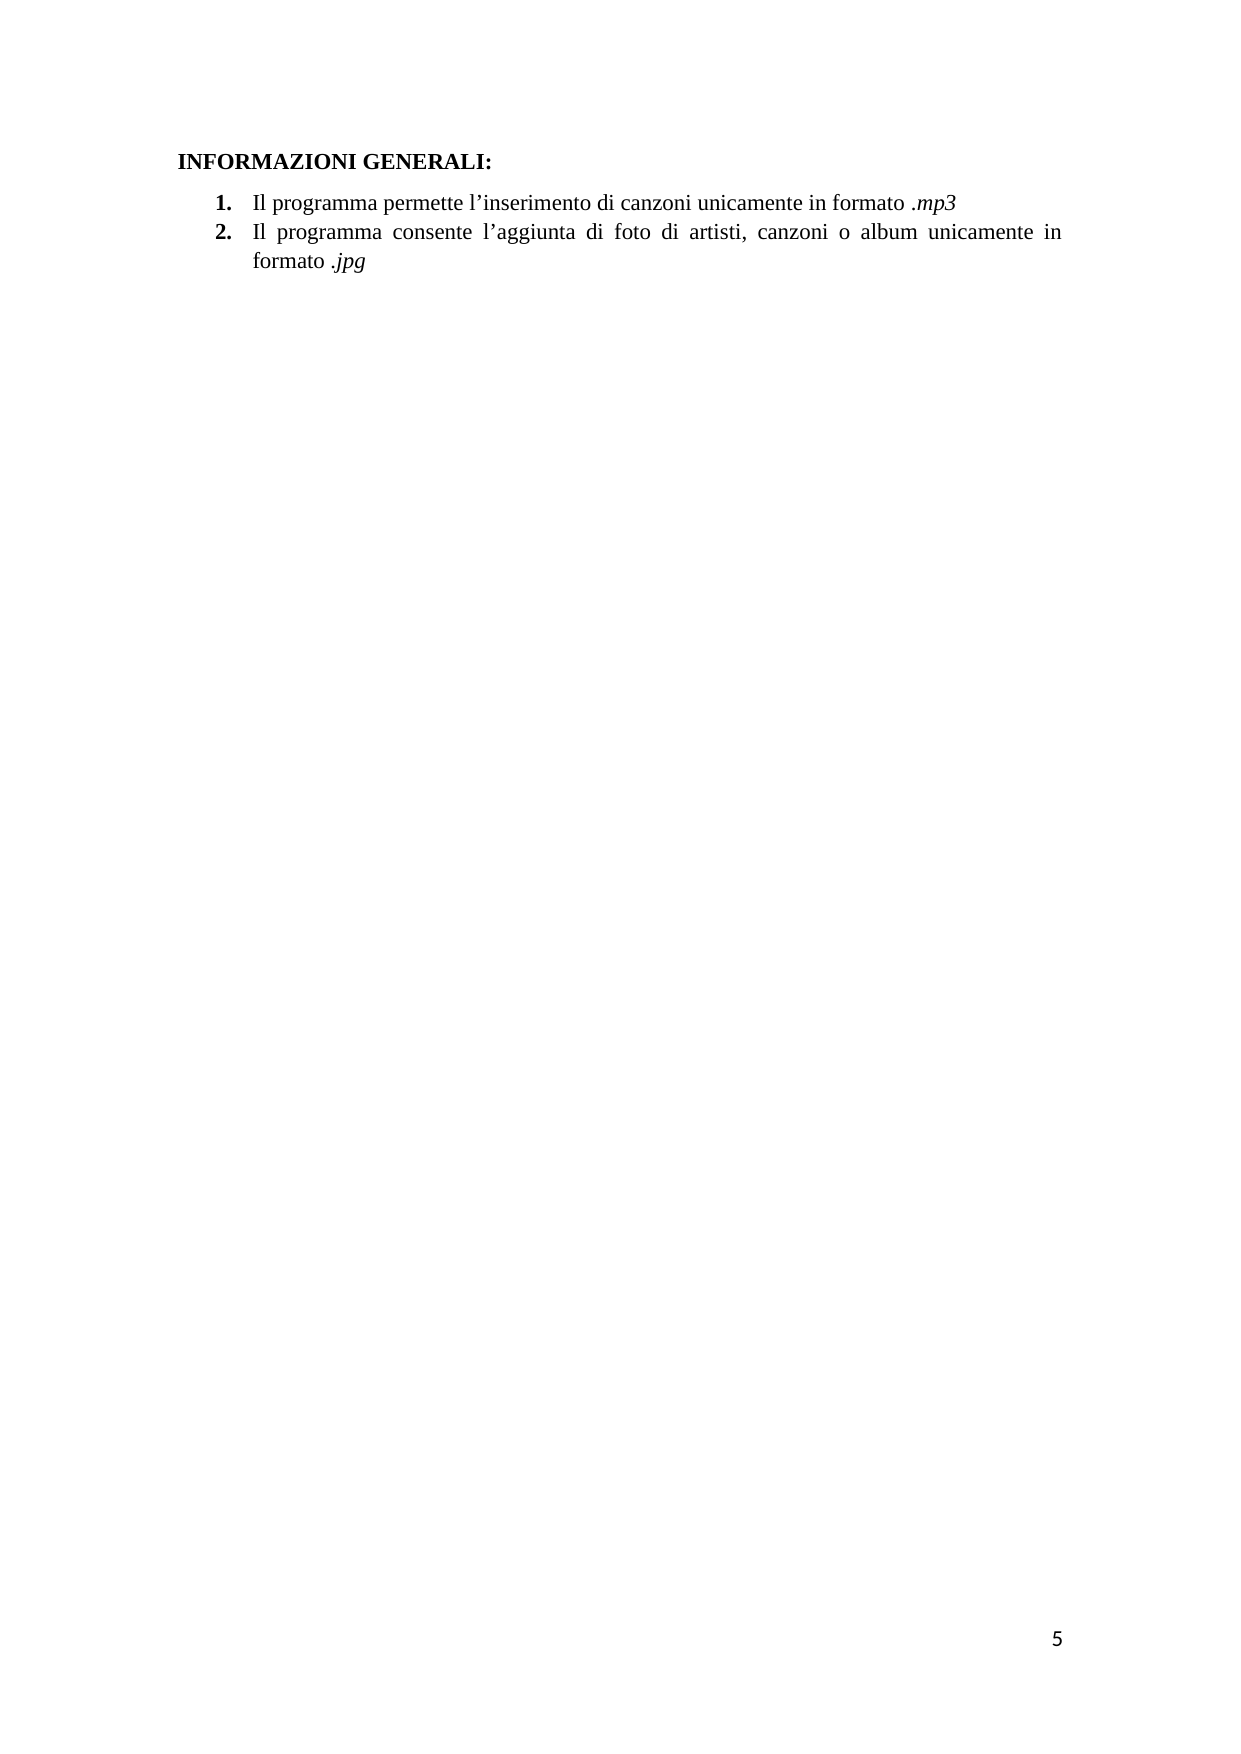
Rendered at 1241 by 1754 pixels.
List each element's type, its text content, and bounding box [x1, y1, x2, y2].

list Il programma permette l’inserimento di canzoni unicamente in formato .mp3 [215, 189, 1063, 216]
text INFORMAZIONI GENERALI: [177, 148, 1063, 174]
list Il programma consente l’aggiunta di foto di artisti, canzoni o album unicamente in formato .jpg [215, 218, 1063, 273]
